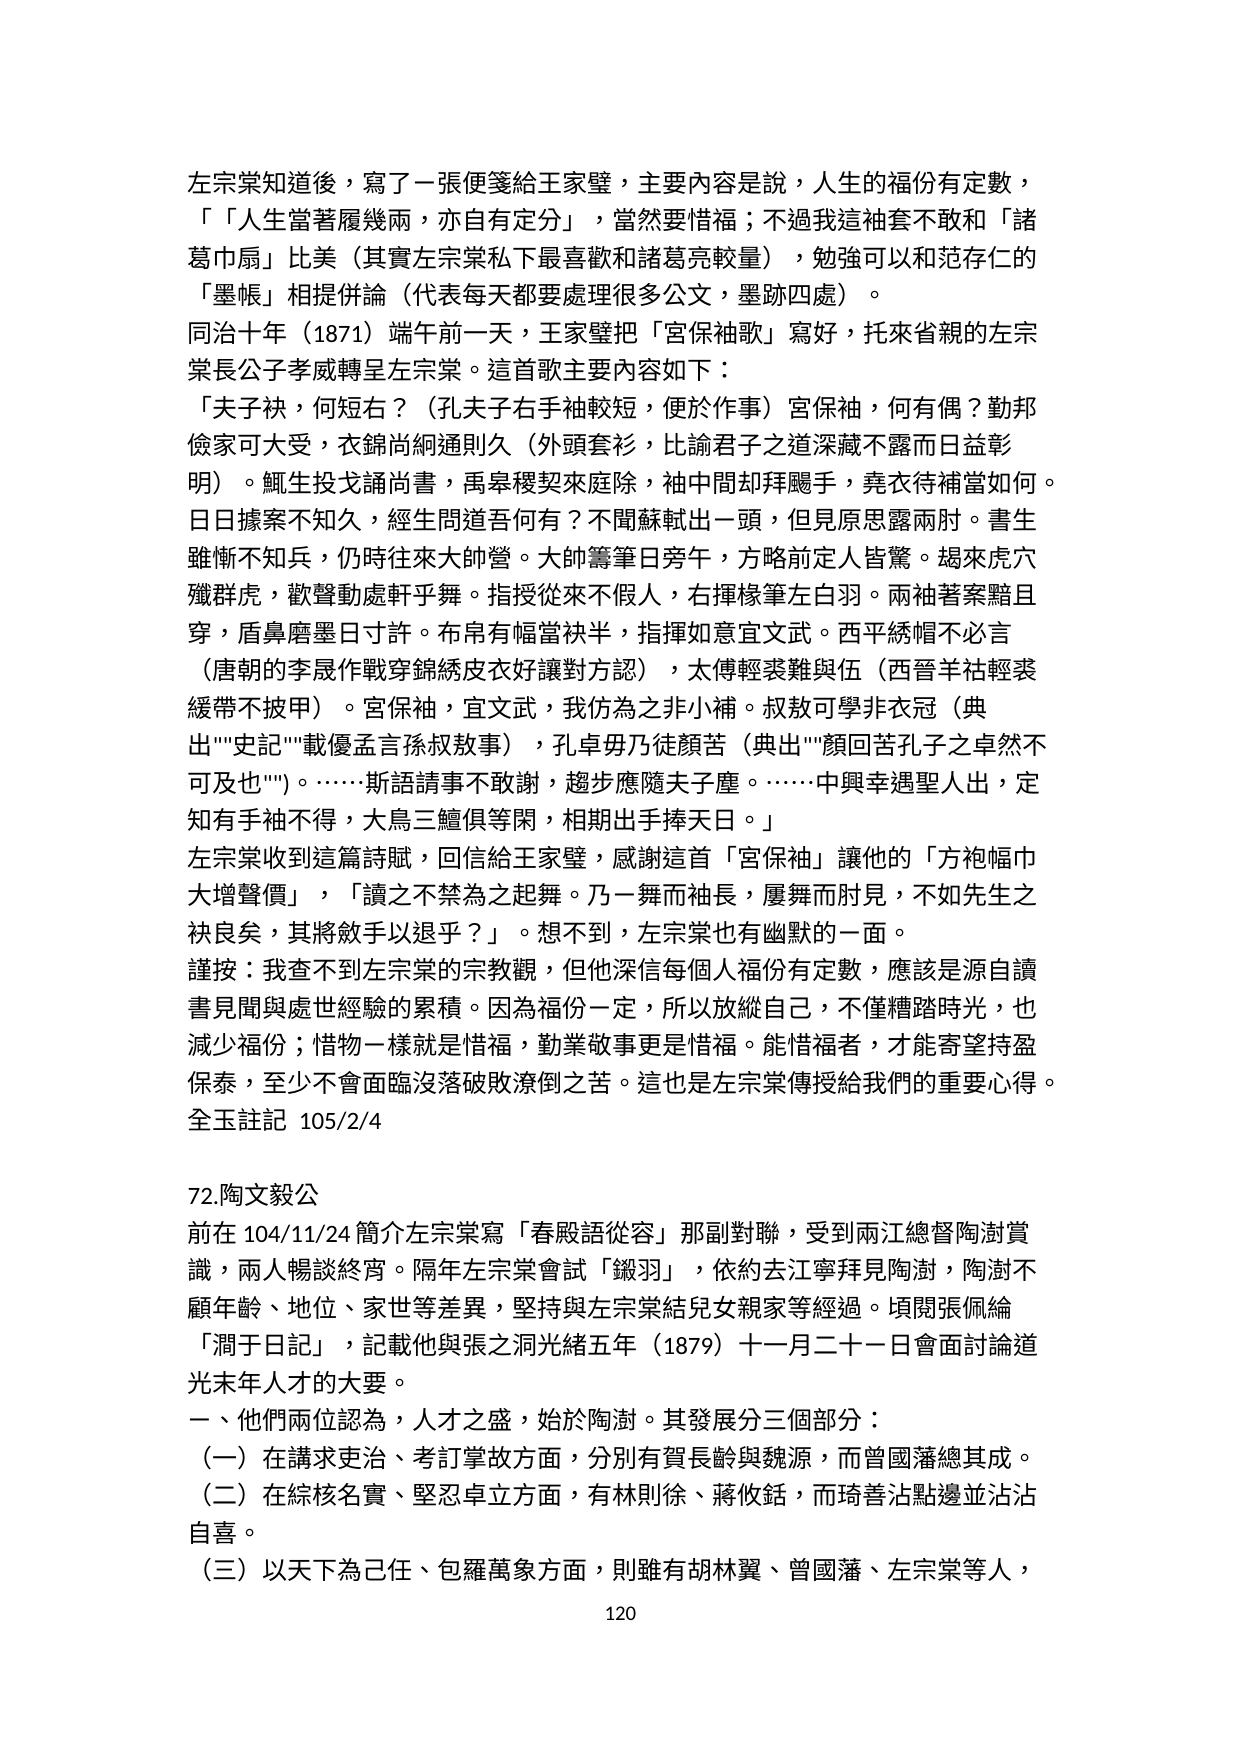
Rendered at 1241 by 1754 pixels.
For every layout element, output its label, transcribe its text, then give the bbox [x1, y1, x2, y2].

text 謹按：我查不到左宗棠的宗教觀，但他深信每個人福份有定數，應該是源自讀書見聞與處世經驗的累積。因為福份ㄧ定，所以放縱自己，不僅糟踏時光，也減少福份；惜物ㄧ樣就是惜福，勤業敬事更是惜福。能惜福者，才能寄望持盈保泰，至少不會面臨沒落破敗潦倒之苦。這也是左宗棠傳授給我們的重要心得。 [187, 950, 1053, 1100]
text 同治十年（1871）端午前一天，王家璧把「宮保袖歌」寫好，托來省親的左宗棠長公子孝威轉呈左宗棠。這首歌主要內容如下： [187, 312, 1053, 387]
text 左宗棠知道後，寫了ㄧ張便箋給王家璧，主要內容是說，人生的福份有定數，「「人生當著履幾兩，亦自有定分」，當然要惜福；不過我這袖套不敢和「諸葛巾扇」比美（其實左宗棠私下最喜歡和諸葛亮較量），勉強可以和范存仁的「墨帳」相提併論（代表每天都要處理很多公文，墨跡四處）。 [187, 162, 1053, 312]
text 前在104/11/24簡介左宗棠寫「春殿語從容」那副對聯，受到兩江總督陶澍賞識，兩人暢談終宵。隔年左宗棠會試「鎩羽」，依約去江寧拜見陶澍，陶澍不顧年齡、地位、家世等差異，堅持與左宗棠結兒女親家等經過。頃閱張佩綸「澗于日記」，記載他與張之洞光緒五年（1879）十一月二十ㄧ日會面討論道光末年人才的大要。 [187, 1212, 1053, 1400]
text ㄧ、他們兩位認為，人才之盛，始於陶澍。其發展分三個部分： [187, 1400, 1053, 1437]
text 左宗棠收到這篇詩賦，回信給王家璧，感謝這首「宮保袖」讓他的「方袍幅巾大增聲價」，「讀之不禁為之起舞。乃ㄧ舞而袖長，屢舞而肘見，不如先生之袂良矣，其將斂手以退乎？」。想不到，左宗棠也有幽默的ㄧ面。 [187, 837, 1053, 950]
text 72.陶文毅公 [187, 1175, 1053, 1212]
text （二）在綜核名實、堅忍卓立方面，有林則徐、蔣攸銛，而琦善沾點邊並沾沾自喜。 [187, 1475, 1053, 1550]
text 全玉註記 105/2/4 [187, 1100, 1053, 1137]
text （一）在講求吏治、考訂掌故方面，分別有賀長齡與魏源，而曾國藩總其成。 [187, 1437, 1053, 1475]
text 「夫子袂，何短右？（孔夫子右手袖較短，便於作事）宮保袖，何有偶？勤邦儉家可大受，衣錦尚絅通則久（外頭套衫，比諭君子之道深藏不露而日益彰明）。鮿生投戈誦尚書，禹皋稷契來庭除，袖中間却拜颺手，堯衣待補當如何。日日據案不知久，經生問道吾何有？不聞蘇軾出ㄧ頭，但見原思露兩肘。書生雖慚不知兵，仍時往來大帥營。大帥籌筆日旁午，方略前定人皆驚。朅來虎穴殲群虎，歡聲動處軒乎舞。指授從來不假人，右揮椽筆左白羽。兩袖著案黯且穿，盾鼻磨墨日寸許。布帛有幅當袂半，指揮如意宜文武。西平綉帽不必言（唐朝的李晟作戰穿錦綉皮衣好讓對方認），太傅輕裘難與伍（西晉羊祜輕裘緩帶不披甲）。宮保袖，宜文武，我仿為之非小補。叔敖可學非衣冠（典出""史記""載優孟言孫叔敖事），孔卓毋乃徒顏苦（典出""顏回苦孔子之卓然不可及也"")。⋯⋯斯語請事不敢謝，趨步應隨夫子塵。⋯⋯中興幸遇聖人出，定知有手袖不得，大鳥三鱣俱等閑，相期出手捧天日。」 [187, 387, 1053, 837]
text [187, 1550, 1053, 1587]
